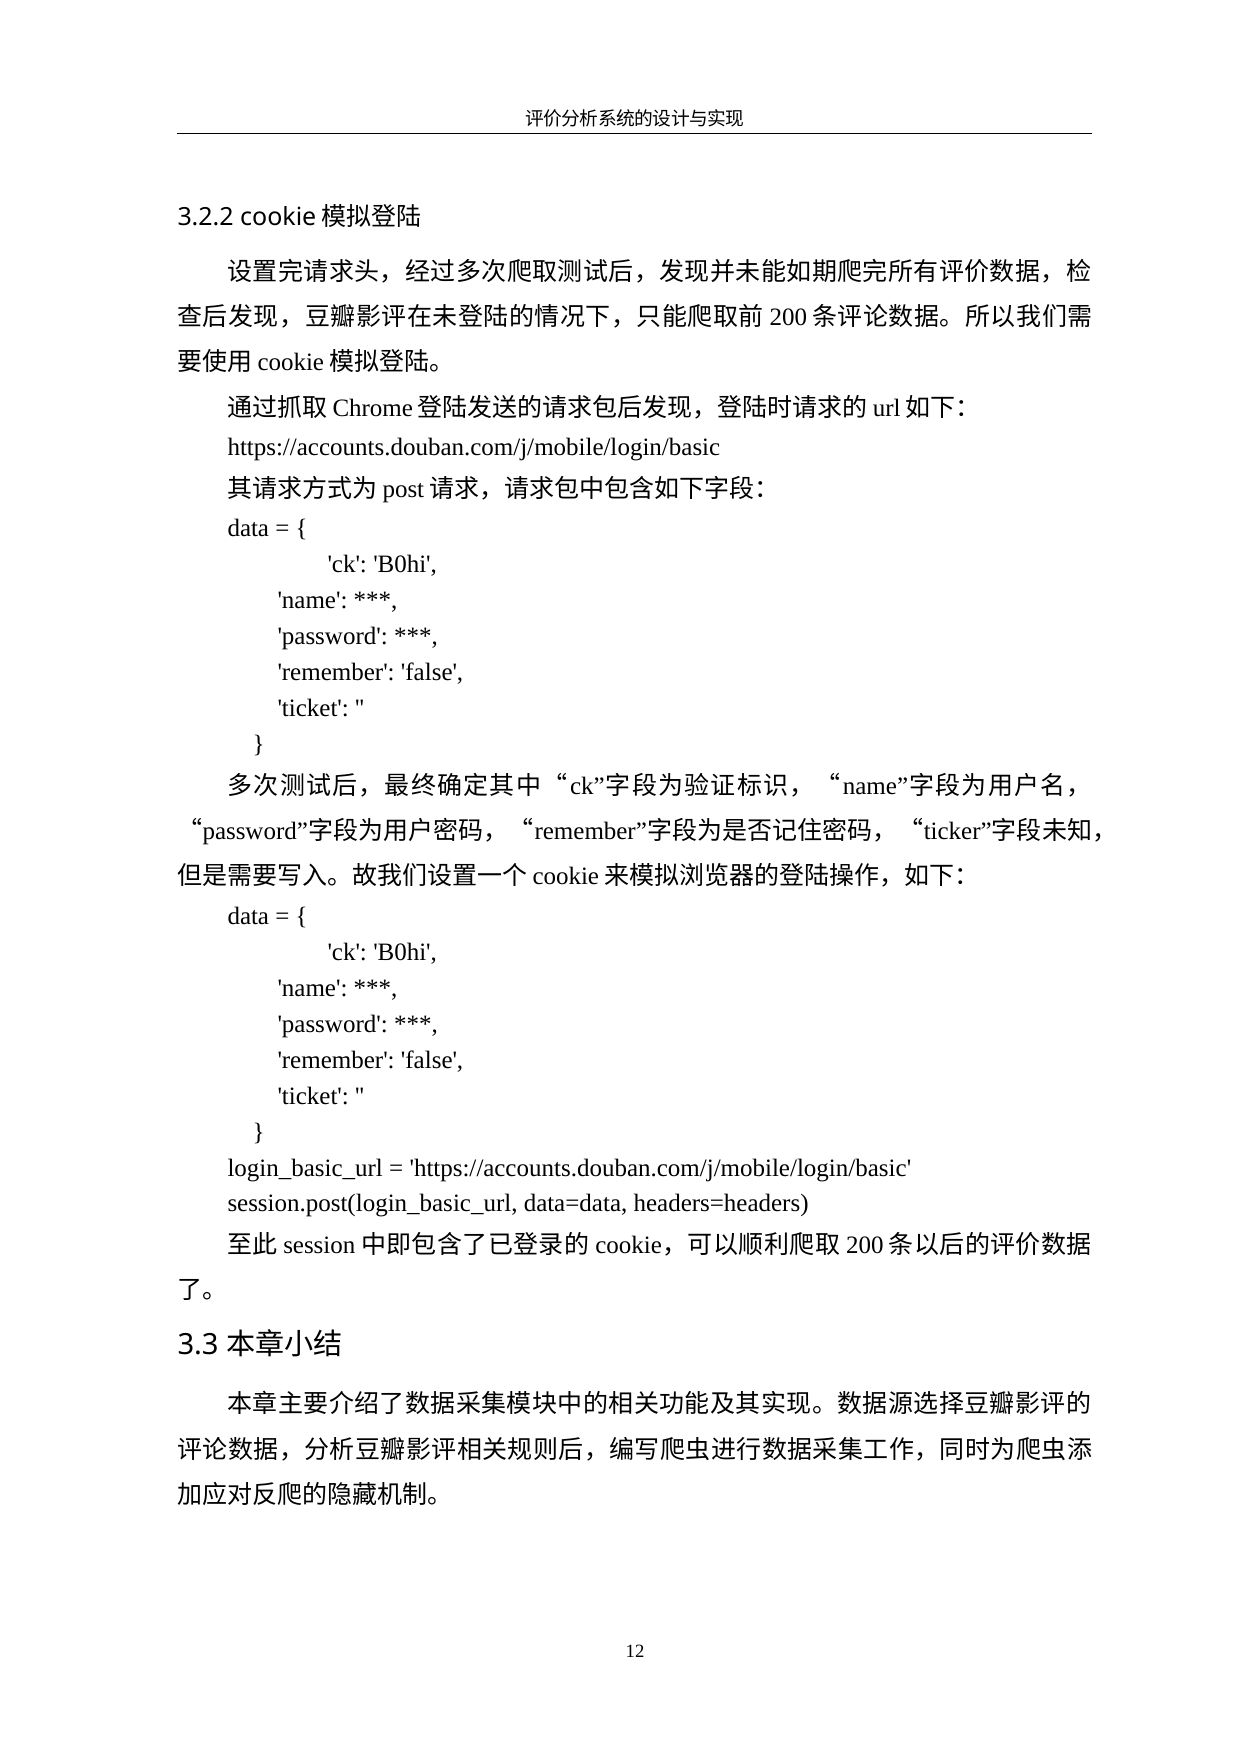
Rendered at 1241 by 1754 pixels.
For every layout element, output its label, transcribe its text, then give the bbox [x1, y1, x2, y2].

text 通过抓取Chrome登陆发送的请求包后发现，登陆时请求的url如下： [177, 387, 1092, 423]
text 'password': ***, [177, 621, 1092, 650]
text 'ck': 'B0hi', [177, 549, 1092, 578]
text 'ticket': '' [177, 1081, 1092, 1109]
text } [177, 729, 1092, 758]
text 'remember': 'false', [177, 657, 1092, 686]
text 'ticket': '' [177, 693, 1092, 722]
text 本章主要介绍了数据采集模块中的相关功能及其实现。数据源选择豆瓣影评的评论数据，分析豆瓣影评相关规则后，编写爬虫进行数据采集工作，同时为爬虫添加应对反爬的隐藏机制。 [177, 1384, 1092, 1511]
text 其请求方式为post请求，请求包中包含如下字段： [177, 468, 1092, 504]
text 设置完请求头，经过多次爬取测试后，发现并未能如期爬完所有评价数据，检查后发现，豆瓣影评在未登陆的情况下，只能爬取前200条评论数据。所以我们需要使用cookie模拟登陆。 [177, 251, 1092, 378]
text login_basic_url = 'https://accounts.douban.com/j/mobile/login/basic' [177, 1153, 1092, 1181]
text 'name': ***, [177, 973, 1092, 1002]
text 'password': ***, [177, 1009, 1092, 1038]
text session.post(login_basic_url, data=data, headers=headers) [177, 1188, 1092, 1217]
text 至此session中即包含了已登录的cookie，可以顺利爬取200条以后的评价数据了。 [177, 1224, 1092, 1306]
text } [177, 1117, 1092, 1145]
text 'name': ***, [177, 585, 1092, 614]
text https://accounts.douban.com/j/mobile/login/basic [177, 432, 1092, 461]
text 'ck': 'B0hi', [177, 937, 1092, 966]
text 'remember': 'false', [177, 1045, 1092, 1073]
subtitle 3.3 本章小结 [177, 1320, 1092, 1363]
text data = { [177, 513, 1092, 542]
text 多次测试后，最终确定其中“ck”字段为验证标识，“name”字段为用户名，“password”字段为用户密码，“remember”字段为是否记住密码，“ticker”字段未知，但是需要写入。故我们设置一个cookie来模拟浏览器的登陆操作，如下： [177, 765, 1092, 892]
text data = { [177, 901, 1092, 930]
subtitle 3.2.2 cookie模拟登陆 [177, 197, 1092, 233]
